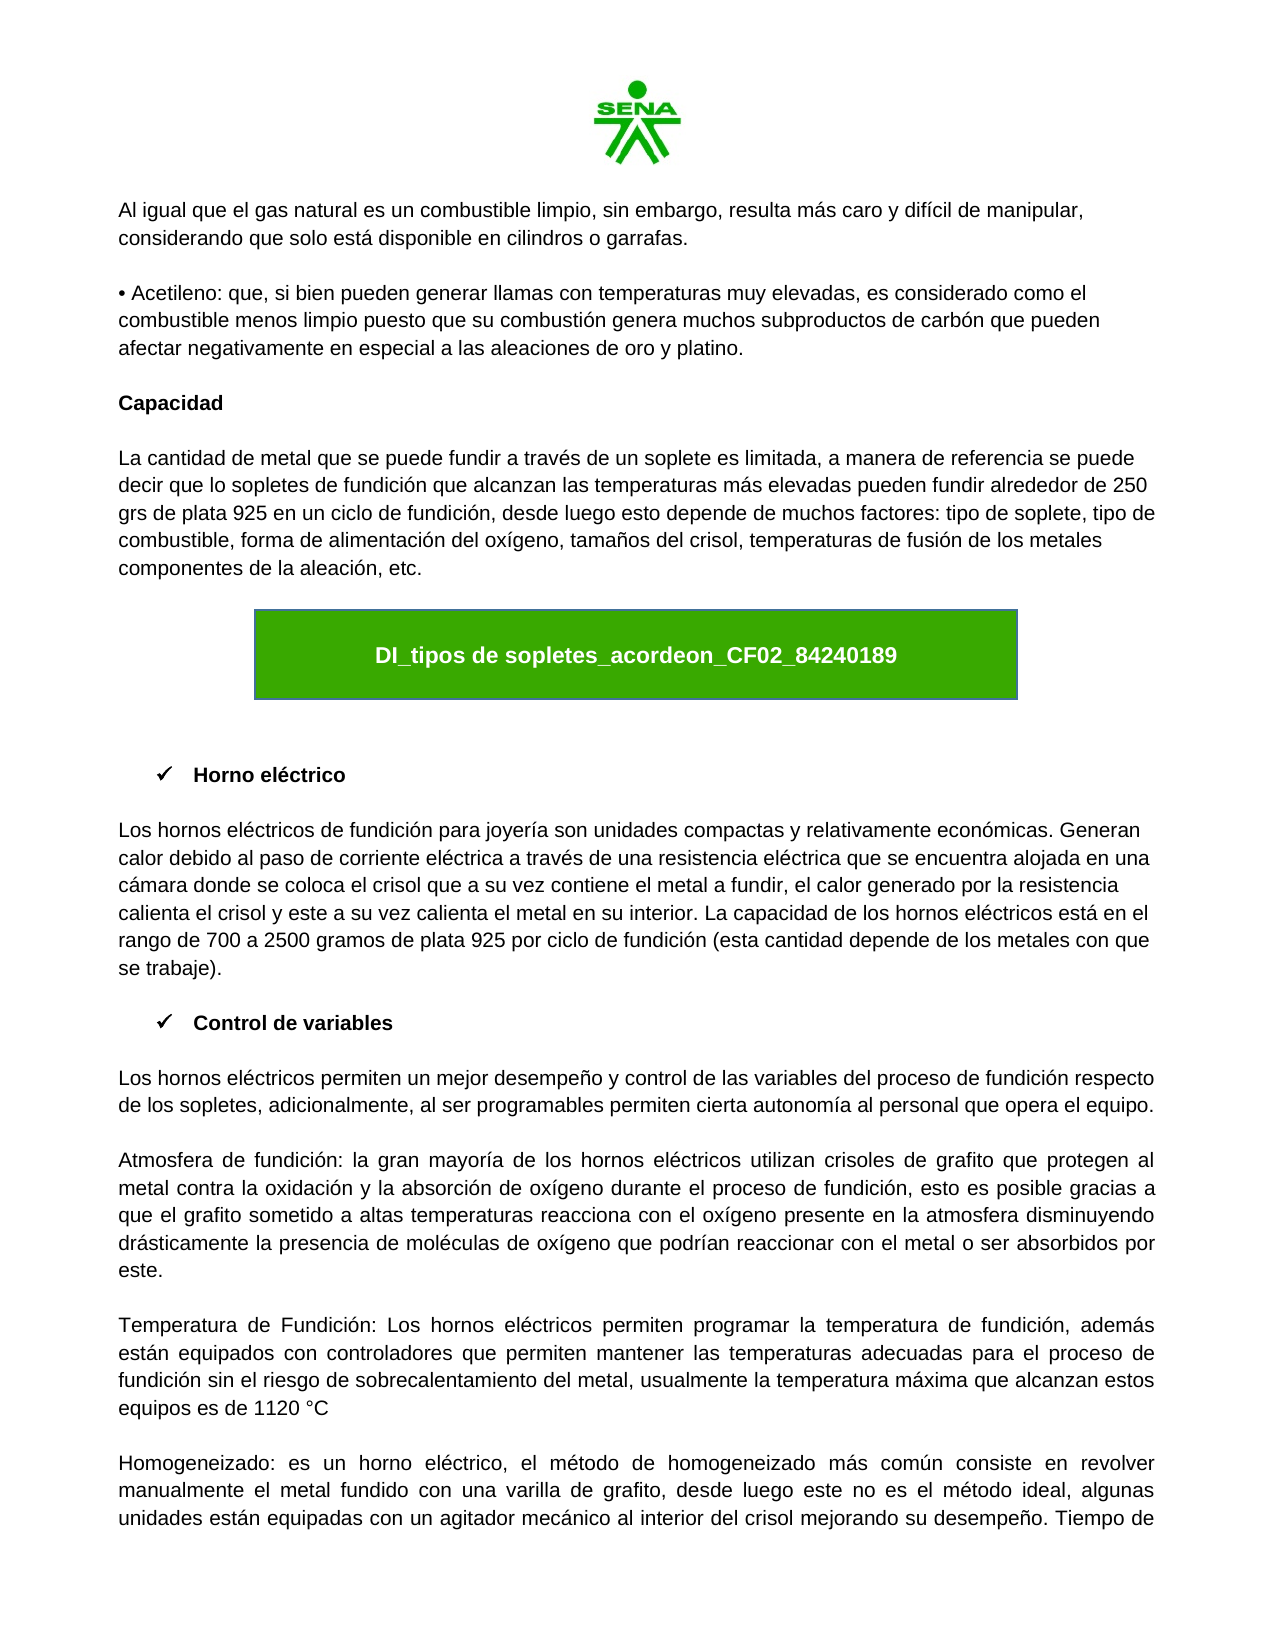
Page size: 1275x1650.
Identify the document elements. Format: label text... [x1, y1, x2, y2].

text Temperatura de Fundición: Los hornos eléctricos permiten programar la temperatura de fundición, además están equipados con controladores que permiten mantener las temperaturas adecuadas para el proceso de fundición sin el riesgo de sobrecalentamiento del metal, usualmente la temperatura máxima que alcanzan estos equipos es de 1120 °C [118, 1313, 1157, 1420]
text Los hornos eléctricos permiten un mejor desempeño y control de las variables del proceso de fundición respecto de los sopletes, adicionalmente, al ser programables permiten cierta autonomía al personal que opera el equipo. [118, 1066, 1157, 1117]
text La cantidad de metal que se puede fundir a través de un soplete es limitada, a manera de referencia se puede decir que lo sopletes de fundición que alcanzan las temperaturas más elevadas pueden fundir alrededor de 250 grs de plata 925 en un ciclo de fundición, desde luego esto depende de muchos factores: tipo de soplete, tipo de combustible, forma de alimentación del oxígeno, tamaños del crisol, temperaturas de fusión de los metales componentes de la aleación, etc. [118, 445, 1157, 579]
text Atmosfera de fundición: la gran mayoría de los hornos eléctricos utilizan crisoles de grafito que protegen al metal contra la oxidación y la absorción de oxígeno durante el proceso de fundición, esto es posible gracias a que el grafito sometido a altas temperaturas reacciona con el oxígeno presente en la atmosfera disminuyendo drásticamente la presencia de moléculas de oxígeno que podrían reaccionar con el metal o ser absorbidos por este. [118, 1148, 1157, 1282]
list Horno eléctrico [156, 763, 1157, 787]
picture [588, 75, 687, 172]
text Los hornos eléctricos de fundición para joyería son unidades compactas y relativamente económicas. Generan calor debido al paso de corriente eléctrica a través de una resistencia eléctrica que se encuentra alojada en una cámara donde se coloca el crisol que a su vez contiene el metal a fundir, el calor generado por la resistencia calienta el crisol y este a su vez calienta el metal en su interior. La capacidad de los hornos eléctricos está en el rango de 700 a 2500 gramos de plata 925 por ciclo de fundición (esta cantidad depende de los metales con que se trabaje). [118, 818, 1157, 980]
text Capacidad [118, 390, 1157, 414]
text • Acetileno: que, si bien pueden generar llamas con temperaturas muy elevadas, es considerado como el combustible menos limpio puesto que su combustión genera muchos subproductos de carbón que pueden afectar negativamente en especial a las aleaciones de oro y platino. [118, 280, 1157, 359]
list Control de variables [156, 1011, 1157, 1035]
